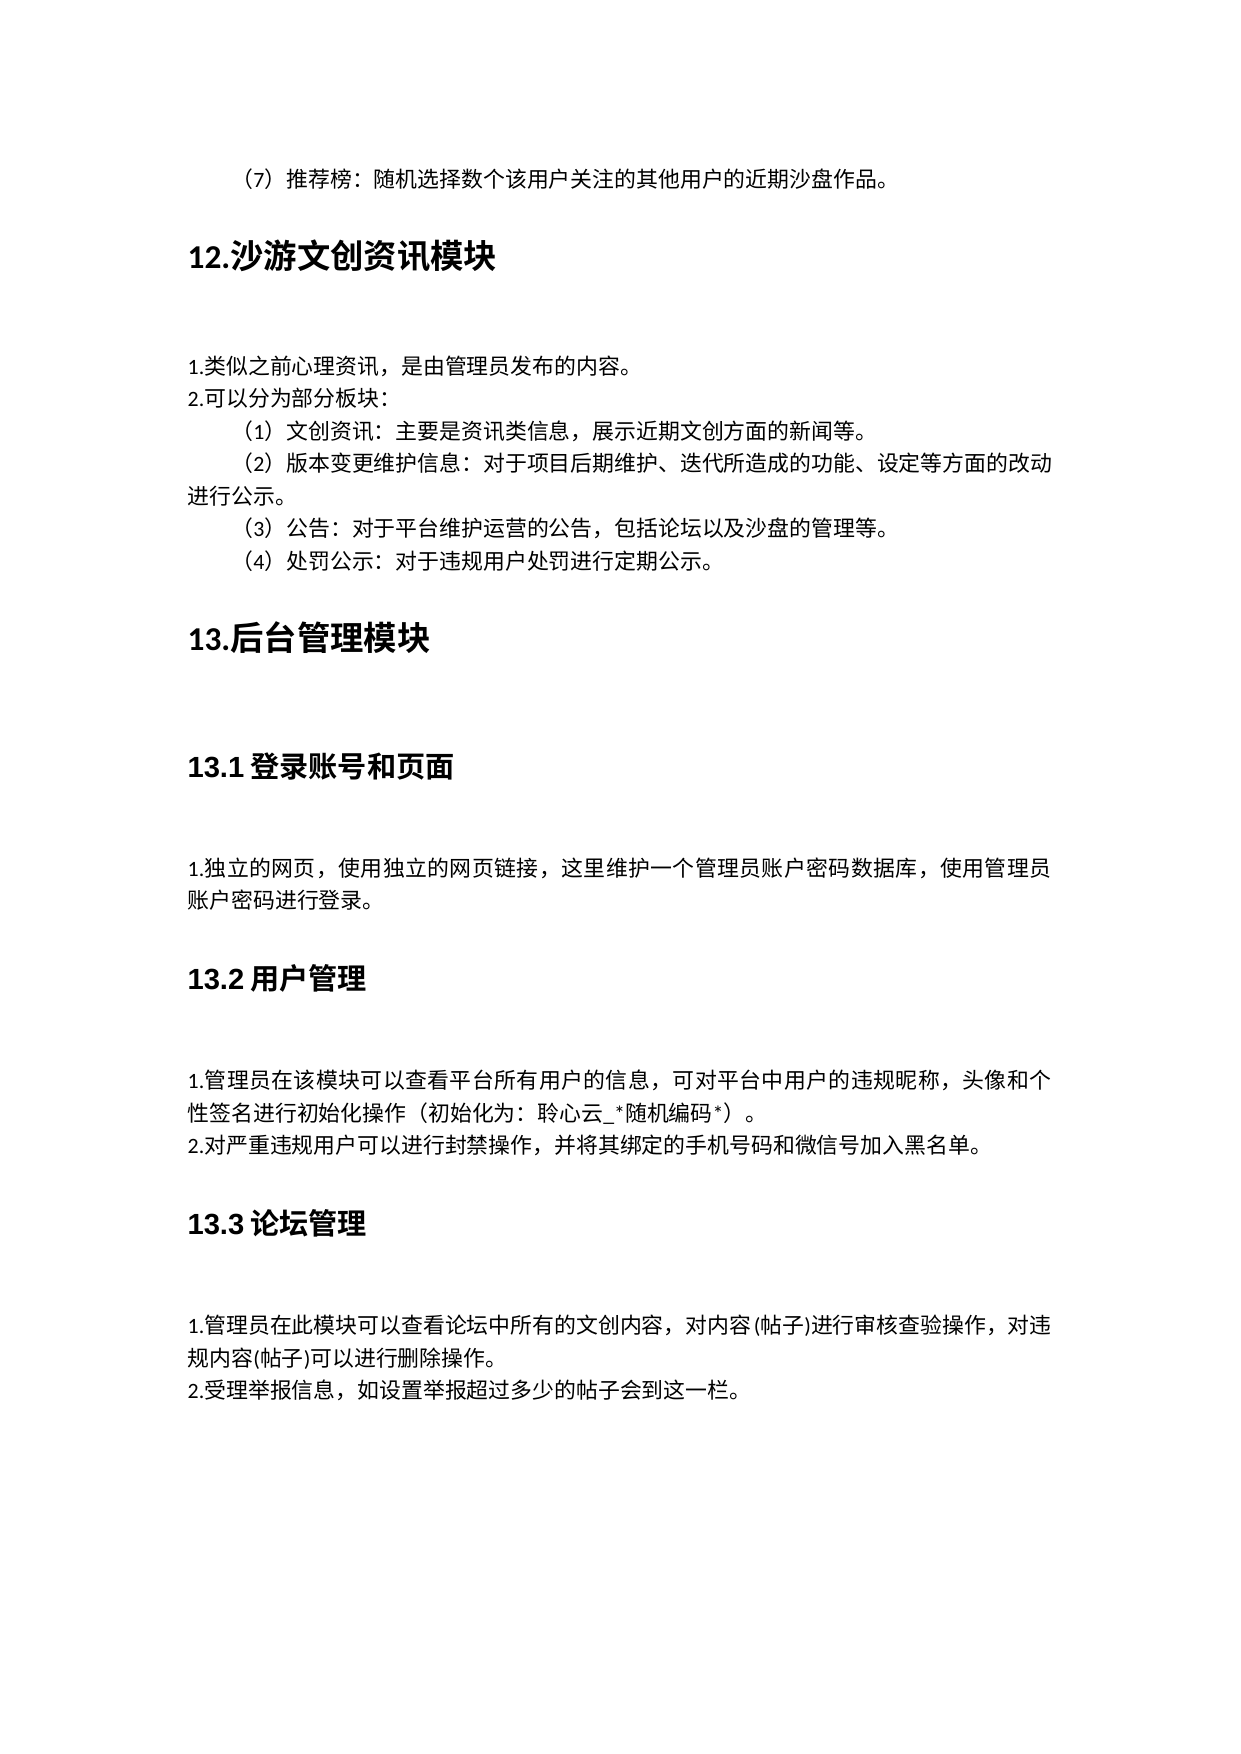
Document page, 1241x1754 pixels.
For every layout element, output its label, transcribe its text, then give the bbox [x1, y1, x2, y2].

list （4）处罚公示：对于违规用户处罚进行定期公示。 [187, 543, 1053, 576]
list 1.管理员在该模块可以查看平台所有用户的信息，可对平台中用户的违规昵称，头像和个性签名进行初始化操作（初始化为：聆心云_*随机编码*）。 [187, 1063, 1053, 1128]
list （2）版本变更维护信息：对于项目后期维护、迭代所造成的功能、设定等方面的改动进行公示。 [187, 446, 1053, 511]
list 1.类似之前心理资讯，是由管理员发布的内容。 [187, 348, 1053, 381]
list （1）文创资讯：主要是资讯类信息，展示近期文创方面的新闻等。 [187, 413, 1053, 446]
list （3）公告：对于平台维护运营的公告，包括论坛以及沙盘的管理等。 [187, 511, 1053, 543]
subtitle 13.3论坛管理 [187, 1189, 1053, 1254]
subtitle 12.沙游文创资讯模块 [187, 222, 1053, 287]
list 2.可以分为部分板块： [187, 381, 1053, 413]
text 1.独立的网页，使用独立的网页链接，这里维护一个管理员账户密码数据库，使用管理员账户密码进行登录。 [187, 850, 1053, 915]
list 2.对严重违规用户可以进行封禁操作，并将其绑定的手机号码和微信号加入黑名单。 [187, 1128, 1053, 1160]
subtitle 13.2用户管理 [187, 944, 1053, 1009]
subtitle 13.1登录账号和页面 [187, 732, 1053, 797]
text 2.受理举报信息，如设置举报超过多少的帖子会到这一栏。 [187, 1373, 1053, 1405]
text 1.管理员在此模块可以查看论坛中所有的文创内容，对内容(帖子)进行审核查验操作，对违规内容(帖子)可以进行删除操作。 [187, 1308, 1053, 1373]
subtitle 13.后台管理模块 [187, 603, 1053, 668]
list （7）推荐榜：随机选择数个该用户关注的其他用户的近期沙盘作品。 [187, 162, 1053, 194]
